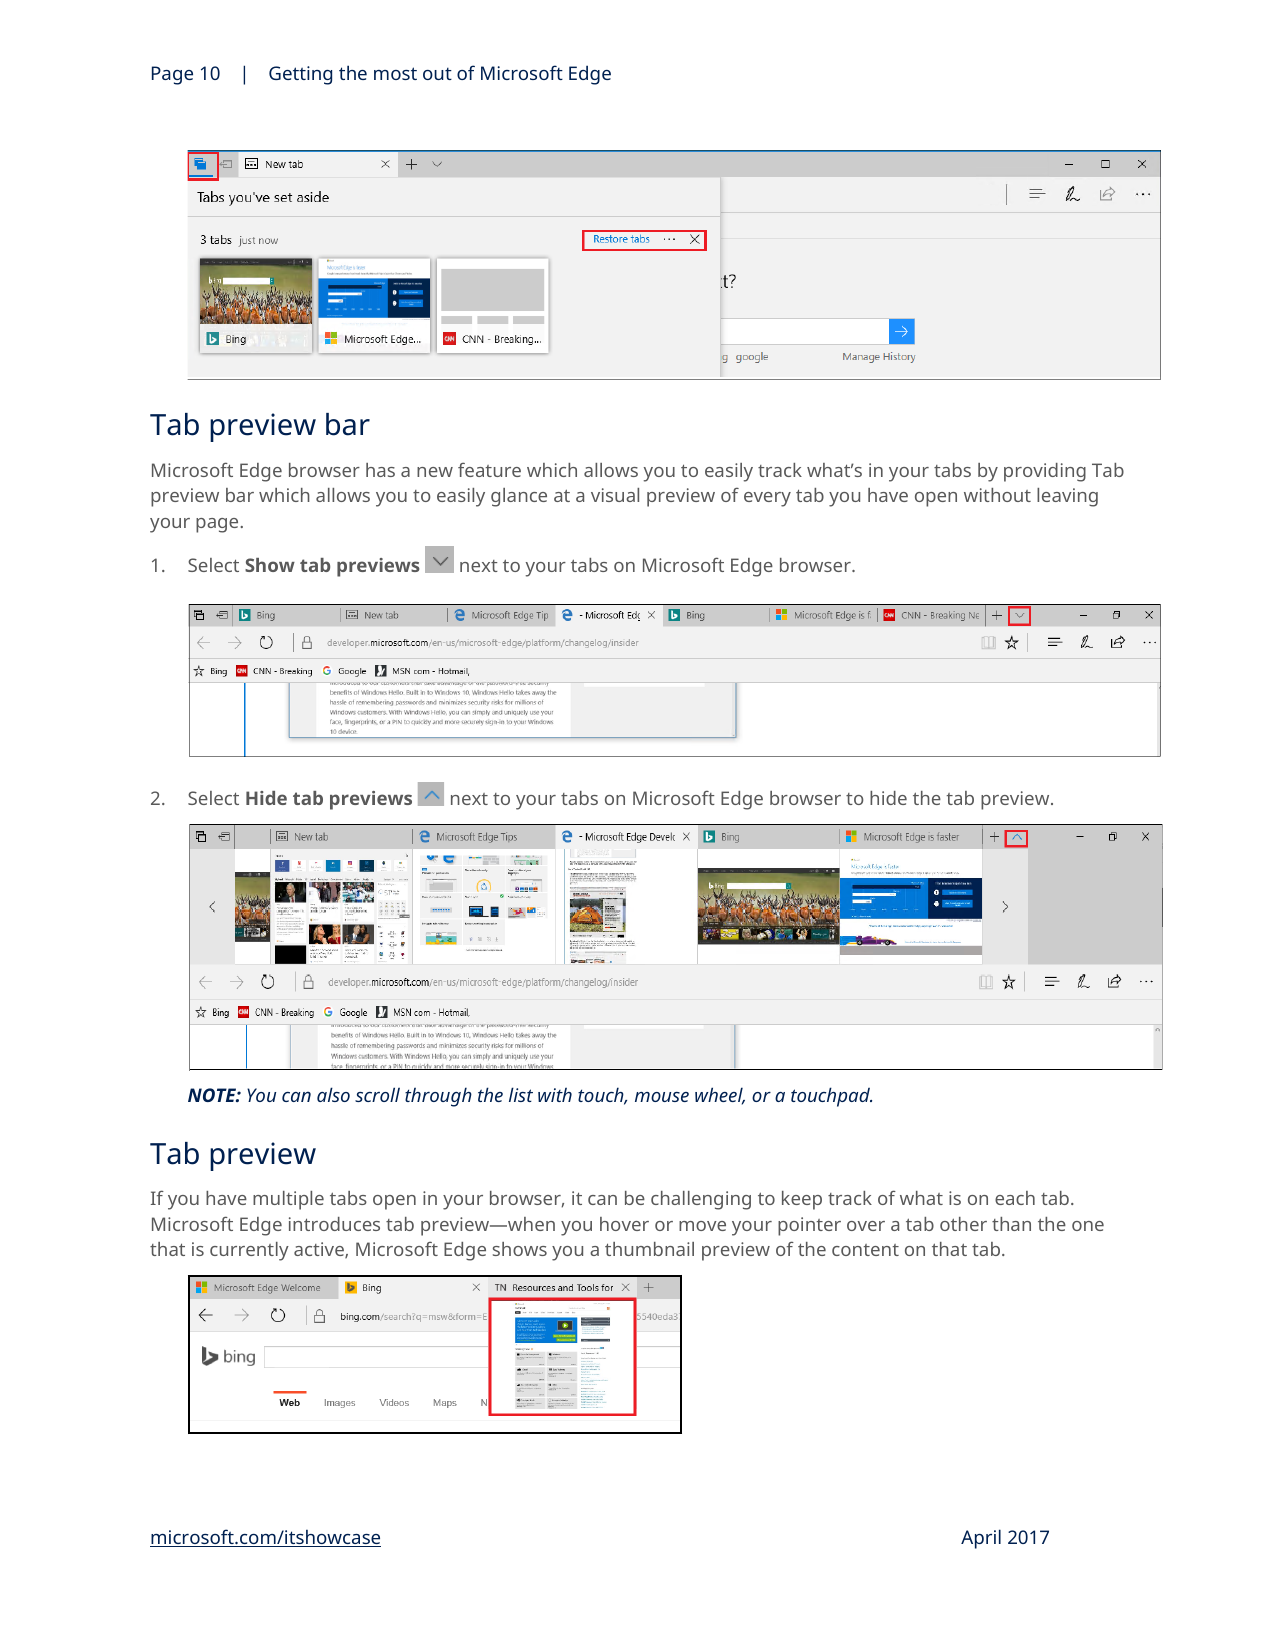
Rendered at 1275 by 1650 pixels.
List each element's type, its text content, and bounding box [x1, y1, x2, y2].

picture [187, 150, 1161, 380]
text If you have multiple tabs open in your browser, it can be challenging to keep track of what is on each tab. Microsoft Edge introduces tab preview—when you hover or move your pointer over a tab other than the one that is currently active, Microsoft Edge shows you a thumbnail preview of the content on that tab. [150, 1186, 1125, 1262]
text NOTE: You can also scroll through the list with touch, mouse wheel, or a touchpad. [187, 1083, 1050, 1108]
list Select Hide tab previews next to your tabs on Microsoft Edge browser to hide the tab preview. [150, 782, 1125, 811]
picture [425, 546, 454, 573]
picture [187, 823, 1163, 1071]
list Select Show tab previews next to your tabs on Microsoft Edge browser. [150, 546, 1125, 578]
subtitle Tab preview bar [150, 405, 1125, 444]
subtitle Tab preview [150, 1133, 1125, 1173]
picture [190, 1277, 680, 1432]
picture [187, 603, 1161, 757]
picture [417, 782, 445, 806]
text Microsoft Edge browser has a new feature which allows you to easily track what’s in your tabs by providing Tab preview bar which allows you to easily glance at a visual preview of every tab you have open without leaving your page. [150, 457, 1125, 533]
